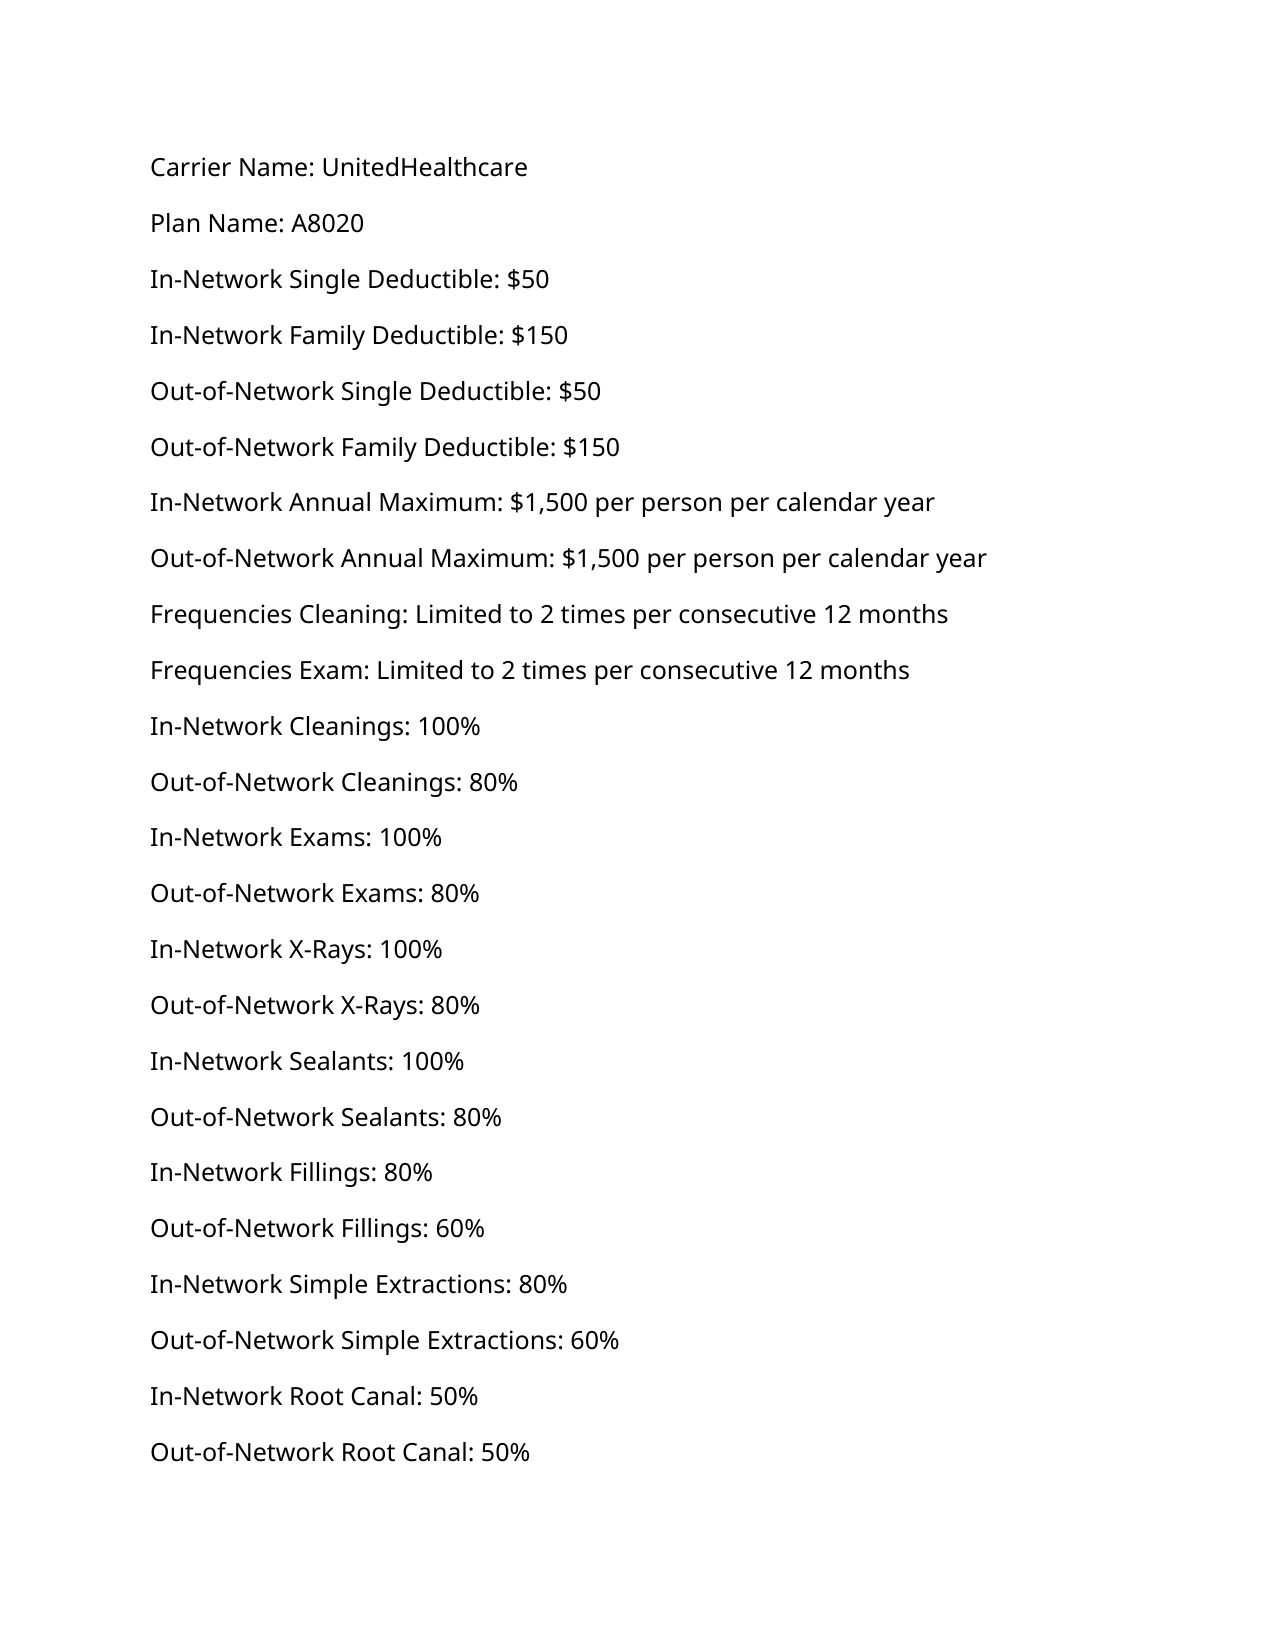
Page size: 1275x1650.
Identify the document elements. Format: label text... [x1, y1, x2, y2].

text Frequencies Cleaning: Limited to 2 times per consecutive 12 months [150, 597, 1125, 631]
text In-Network Sealants: 100% [150, 1043, 1125, 1077]
text Out-of-Network Single Deductible: $50 [150, 373, 1125, 407]
text In-Network X-Rays: 100% [150, 932, 1125, 966]
text Out-of-Network X-Rays: 80% [150, 987, 1125, 1022]
text Out-of-Network Fillings: 60% [150, 1211, 1125, 1245]
text In-Network Single Deductible: $50 [150, 262, 1125, 296]
text In-Network Fillings: 80% [150, 1155, 1125, 1189]
text Frequencies Exam: Limited to 2 times per consecutive 12 months [150, 652, 1125, 687]
text Out-of-Network Sealants: 80% [150, 1099, 1125, 1133]
text Out-of-Network Annual Maximum: $1,500 per person per calendar year [150, 541, 1125, 575]
text In-Network Simple Extractions: 80% [150, 1267, 1125, 1301]
text Out-of-Network Family Deductible: $150 [150, 429, 1125, 463]
text In-Network Family Deductible: $150 [150, 317, 1125, 352]
text Plan Name: A8020 [150, 206, 1125, 240]
text In-Network Root Canal: 50% [150, 1378, 1125, 1412]
text Out-of-Network Exams: 80% [150, 876, 1125, 910]
text Carrier Name: UnitedHealthcare [150, 150, 1125, 184]
text In-Network Annual Maximum: $1,500 per person per calendar year [150, 485, 1125, 519]
text Out-of-Network Root Canal: 50% [150, 1434, 1125, 1468]
text Out-of-Network Simple Extractions: 60% [150, 1322, 1125, 1357]
text In-Network Exams: 100% [150, 820, 1125, 854]
text Out-of-Network Cleanings: 80% [150, 764, 1125, 798]
text In-Network Cleanings: 100% [150, 708, 1125, 742]
